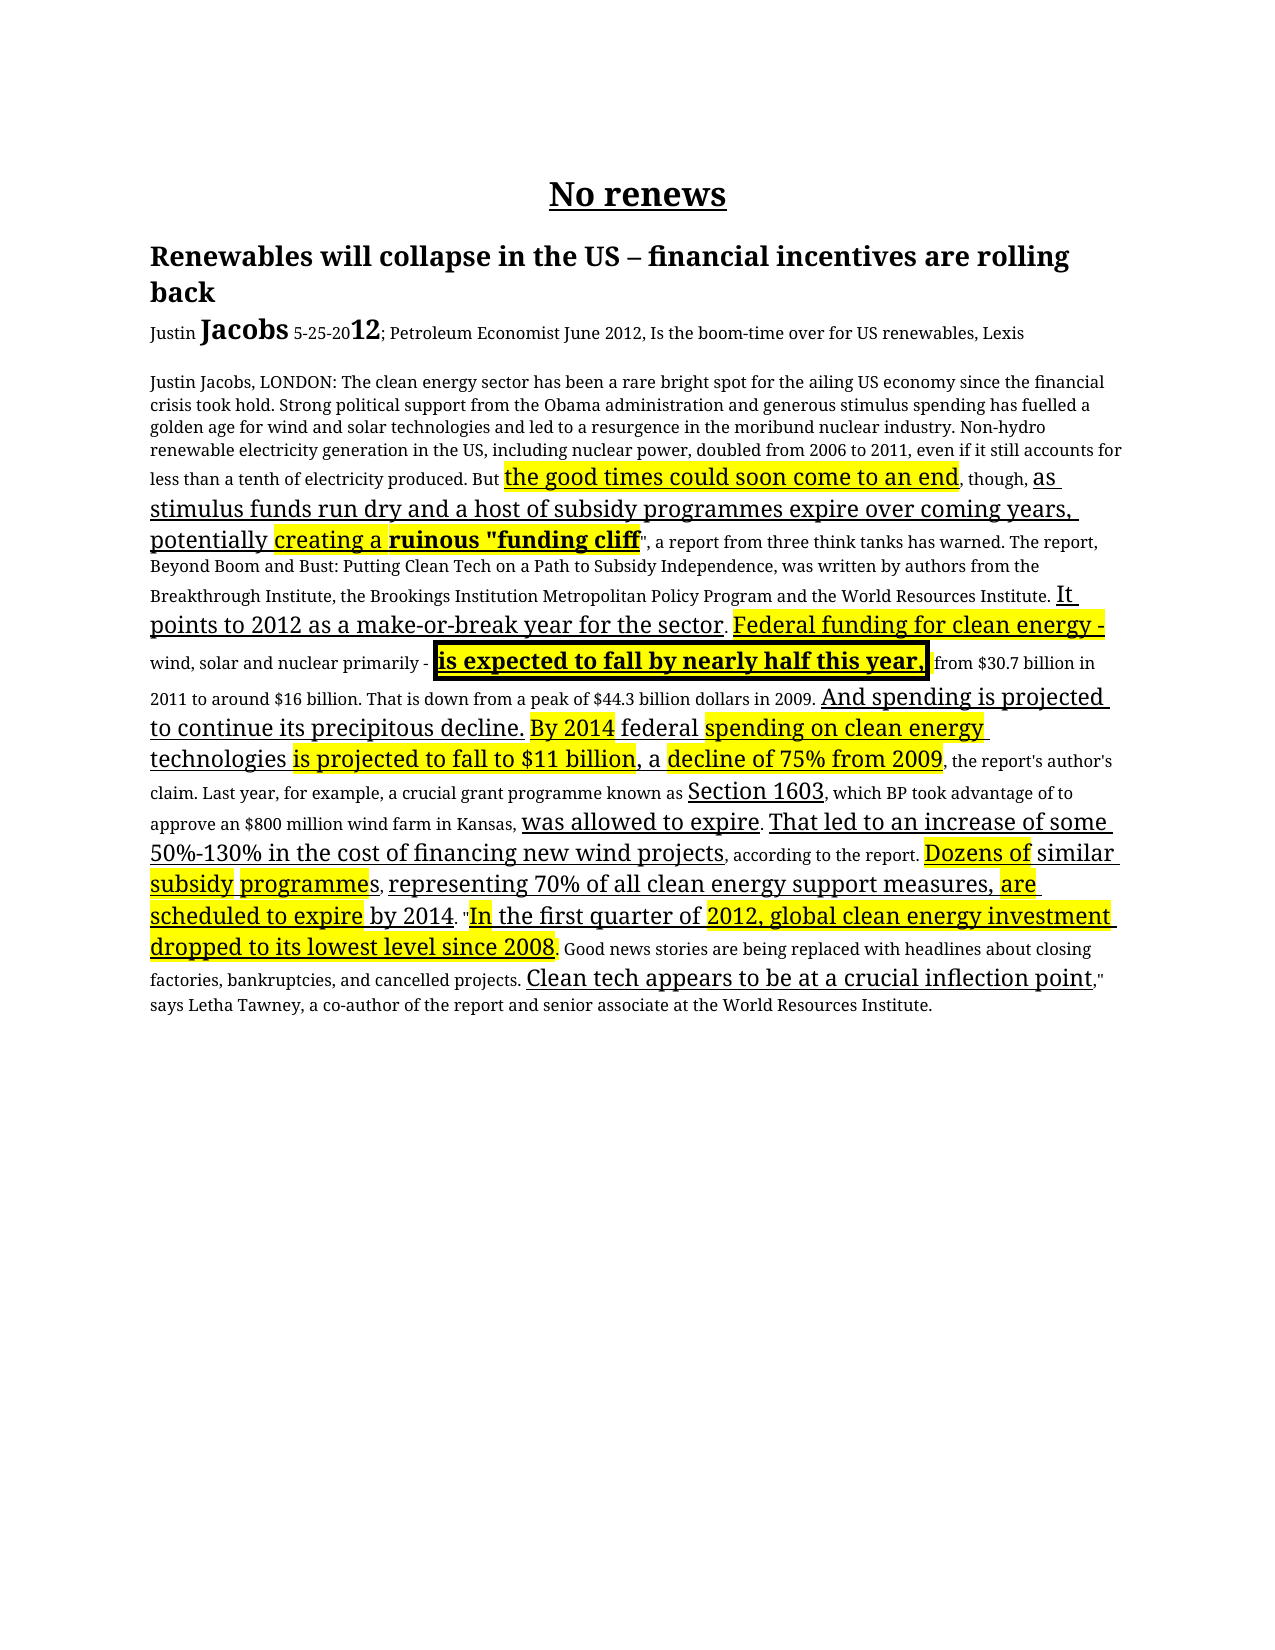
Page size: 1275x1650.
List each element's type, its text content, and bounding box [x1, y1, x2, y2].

subtitle Renewables will collapse in the US – financial incentives are rolling back [150, 237, 1125, 311]
subtitle No renews [150, 171, 1125, 216]
text Justin Jacobs 5-25-2012; Petroleum Economist June 2012, Is the boom-time over for US renewables, Lexis [150, 311, 1125, 348]
text Justin Jacobs, LONDON: The clean energy sector has been a rare bright spot for the ailing US economy since the financial crisis took hold. Strong political support from the Obama administration and generous stimulus spending has fuelled a golden age for wind and solar technologies and led to a resurgence in the moribund nuclear industry. Non-hydro renewable electricity generation in the US, including nuclear power, doubled from 2006 to 2011, even if it still accounts for less than a tenth of electricity produced. But the good times could soon come to an end, though, as stimulus funds run dry and a host of subsidy programmes expire over coming years, potentially creating a ruinous "funding cliff", a report from three think tanks has warned. The report, Beyond Boom and Bust: Putting Clean Tech on a Path to Subsidy Independence, was written by authors from the Breakthrough Institute, the Brookings Institution Metropolitan Policy Program and the World Resources Institute. It points to 2012 as a make-or-break year for the sector. Federal funding for clean energy - wind, solar and nuclear primarily - is expected to fall by nearly half this year, from $30.7 billion in 2011 to around $16 billion. That is down from a peak of $44.3 billion dollars in 2009. And spending is projected to continue its precipitous decline. By 2014 federal spending on clean energy technologies is projected to fall to $11 billion, a decline of 75% from 2009, the report's author's claim. Last year, for example, a crucial grant programme known as Section 1603, which BP took advantage of to approve an $800 million wind farm in Kansas, was allowed to expire. That led to an increase of some 50%-130% in the cost of financing new wind projects, according to the report. Dozens of similar subsidy programmes, representing 70% of all clean energy support measures, are scheduled to expire by 2014. "In the first quarter of 2012, global clean energy investment dropped to its lowest level since 2008. Good news stories are being replaced with headlines about closing factories, bankruptcies, and cancelled projects. Clean tech appears to be at a crucial inflection point," says Letha Tawney, a co-author of the report and senior associate at the World Resources Institute. [150, 370, 1125, 1016]
